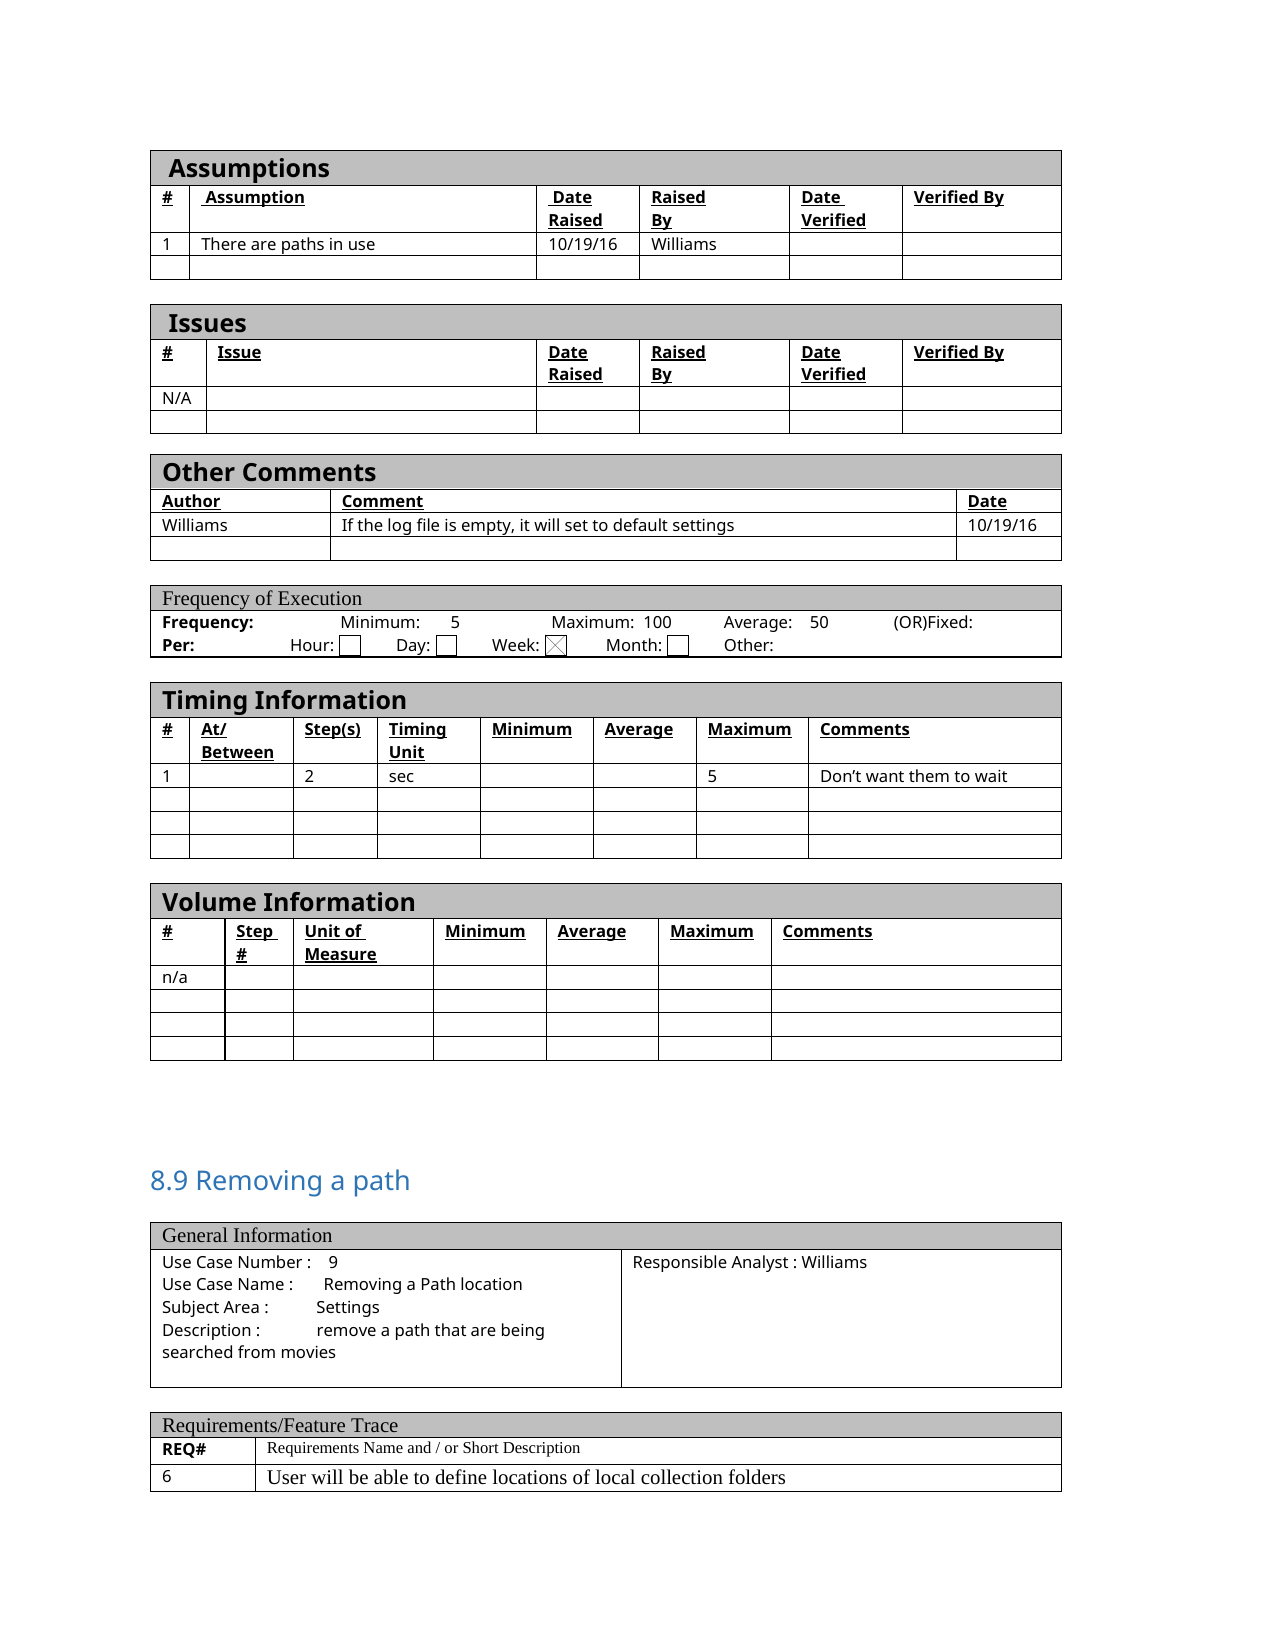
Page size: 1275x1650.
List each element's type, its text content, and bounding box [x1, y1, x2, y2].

table_cell [697, 812, 808, 834]
table_cell Assumption [190, 186, 536, 232]
table_cell REQ# [151, 1438, 255, 1464]
table_cell Frequency: Minimum: 5 Maximum: 100 Average: 50 (OR)Fixed: Per: Hour: Day: Week: Month: Other: [151, 611, 1061, 656]
table_cell [697, 788, 808, 811]
table_cell Date Verified [790, 340, 902, 386]
table_cell Maximum [697, 718, 808, 763]
table_cell Date Raised [537, 186, 639, 232]
table_cell Minimum [481, 718, 593, 763]
table_cell [903, 233, 1061, 255]
table_cell Requirements Name and / or Short Description [256, 1438, 1061, 1464]
table_cell [190, 835, 293, 858]
table_cell [594, 764, 696, 787]
table_cell [294, 835, 377, 858]
table_cell [378, 788, 480, 811]
table_cell [790, 233, 902, 255]
table_cell Use Case Number : 9 Use Case Name : Removing a Path location Subject Area : Settings Description : remove a path that are being searched from movies [151, 1250, 621, 1387]
table_cell Verified By [903, 340, 1061, 386]
table_cell [903, 411, 1061, 433]
table_cell [294, 990, 433, 1012]
table_cell Date Verified [790, 186, 902, 232]
table_cell [151, 411, 206, 433]
table_cell [594, 788, 696, 811]
table_cell Author [151, 490, 330, 512]
table_cell [594, 812, 696, 834]
table_cell There are paths in use [190, 233, 536, 255]
table_cell [809, 835, 1061, 858]
table_cell Raised By [640, 186, 789, 232]
table_cell [537, 387, 639, 409]
table_cell 1 [151, 233, 189, 255]
table_cell [190, 812, 293, 834]
table_cell N/A [151, 387, 206, 409]
table_cell [772, 1037, 1061, 1060]
table_cell Raised By [640, 340, 789, 386]
table_cell [226, 966, 293, 988]
table_cell [640, 256, 789, 279]
table_cell # [151, 718, 189, 763]
table_cell Comments [772, 919, 1061, 965]
table_cell Timing Unit [378, 718, 480, 763]
table_cell Minimum [434, 919, 546, 965]
table_cell [903, 256, 1061, 279]
table_cell [809, 788, 1061, 811]
table_cell [640, 411, 789, 433]
table_cell Date [957, 490, 1061, 512]
table_cell [537, 411, 639, 433]
table_cell Unit of Measure [294, 919, 433, 965]
table_cell [547, 990, 658, 1012]
table_cell [957, 537, 1061, 560]
table_cell [207, 387, 536, 409]
table_cell [226, 1013, 293, 1036]
table_cell [151, 788, 189, 811]
table_header Assumptions [151, 151, 1061, 185]
table_cell [481, 764, 593, 787]
table_cell [790, 256, 902, 279]
table_cell [207, 411, 536, 433]
table_cell Comments [809, 718, 1061, 763]
table_cell Williams [151, 513, 330, 536]
table_cell [294, 812, 377, 834]
table_cell [772, 1013, 1061, 1036]
table_header Requirements/Feature Trace [151, 1413, 1061, 1437]
table_cell [434, 1037, 546, 1060]
table_header Timing Information [151, 683, 1061, 717]
table_cell [151, 990, 224, 1012]
table_cell 10/19/16 [537, 233, 639, 255]
table_cell [378, 835, 480, 858]
table_cell [434, 966, 546, 988]
table_header General Information [151, 1223, 1061, 1249]
table_cell [537, 256, 639, 279]
table_header Other Comments [151, 455, 1061, 488]
table_cell 1 [151, 764, 189, 787]
table_cell Maximum [659, 919, 771, 965]
table_cell [434, 990, 546, 1012]
table_cell [151, 537, 330, 560]
table_cell At/ Between [190, 718, 293, 763]
table_cell [294, 1013, 433, 1036]
table_cell [226, 1037, 293, 1060]
table_cell User will be able to define locations of local collection folders [256, 1465, 1061, 1491]
table_cell [659, 966, 771, 988]
table_cell Williams [640, 233, 789, 255]
table_cell # [151, 340, 206, 386]
table_cell 10/19/16 [957, 513, 1061, 536]
table_cell [790, 387, 902, 409]
table_cell [294, 1037, 433, 1060]
table_cell [434, 1013, 546, 1036]
table_cell # [151, 919, 224, 965]
table_cell [481, 788, 593, 811]
table_cell Average [594, 718, 696, 763]
table_cell [331, 537, 956, 560]
table_cell Date Raised [537, 340, 639, 386]
table_cell [659, 1013, 771, 1036]
table_cell 2 [294, 764, 377, 787]
table_cell [481, 812, 593, 834]
table_cell [190, 764, 293, 787]
table_header Volume Information [151, 884, 1061, 918]
table_cell Average [547, 919, 658, 965]
table_cell [772, 966, 1061, 988]
table_cell Responsible Analyst : Williams [622, 1250, 1061, 1387]
table_cell [903, 387, 1061, 409]
table_cell [294, 788, 377, 811]
table_cell [809, 812, 1061, 834]
table_cell [659, 990, 771, 1012]
table_cell [697, 835, 808, 858]
table_cell [547, 1037, 658, 1060]
table_cell Comment [331, 490, 956, 512]
table_cell Step # [226, 919, 293, 965]
table_cell Step(s) [294, 718, 377, 763]
table_cell [151, 835, 189, 858]
table_cell [547, 966, 658, 988]
table_cell [790, 411, 902, 433]
table_cell [151, 1037, 224, 1060]
table_cell [594, 835, 696, 858]
table_cell # [151, 186, 189, 232]
table_cell 6 [151, 1465, 255, 1491]
table_cell Don’t want them to wait [809, 764, 1061, 787]
table_header Frequency of Execution [151, 586, 1061, 610]
table_cell [294, 966, 433, 988]
table_cell [190, 788, 293, 811]
table_header Issues [151, 305, 1061, 339]
table_cell n/a [151, 966, 224, 988]
subtitle 8.9 Removing a path [150, 1161, 1125, 1198]
table_cell Verified By [903, 186, 1061, 232]
table_cell [378, 812, 480, 834]
table_cell [151, 256, 189, 279]
table_cell [190, 256, 536, 279]
table_cell sec [378, 764, 480, 787]
table_cell [659, 1037, 771, 1060]
table_cell [640, 387, 789, 409]
table_cell Issue [207, 340, 536, 386]
table_cell [481, 835, 593, 858]
table_cell [547, 1013, 658, 1036]
table_cell [151, 812, 189, 834]
table_cell If the log file is empty, it will set to default settings [331, 513, 956, 536]
table_cell [151, 1013, 224, 1036]
table_cell [772, 990, 1061, 1012]
table_cell 5 [697, 764, 808, 787]
table_cell [226, 990, 293, 1012]
